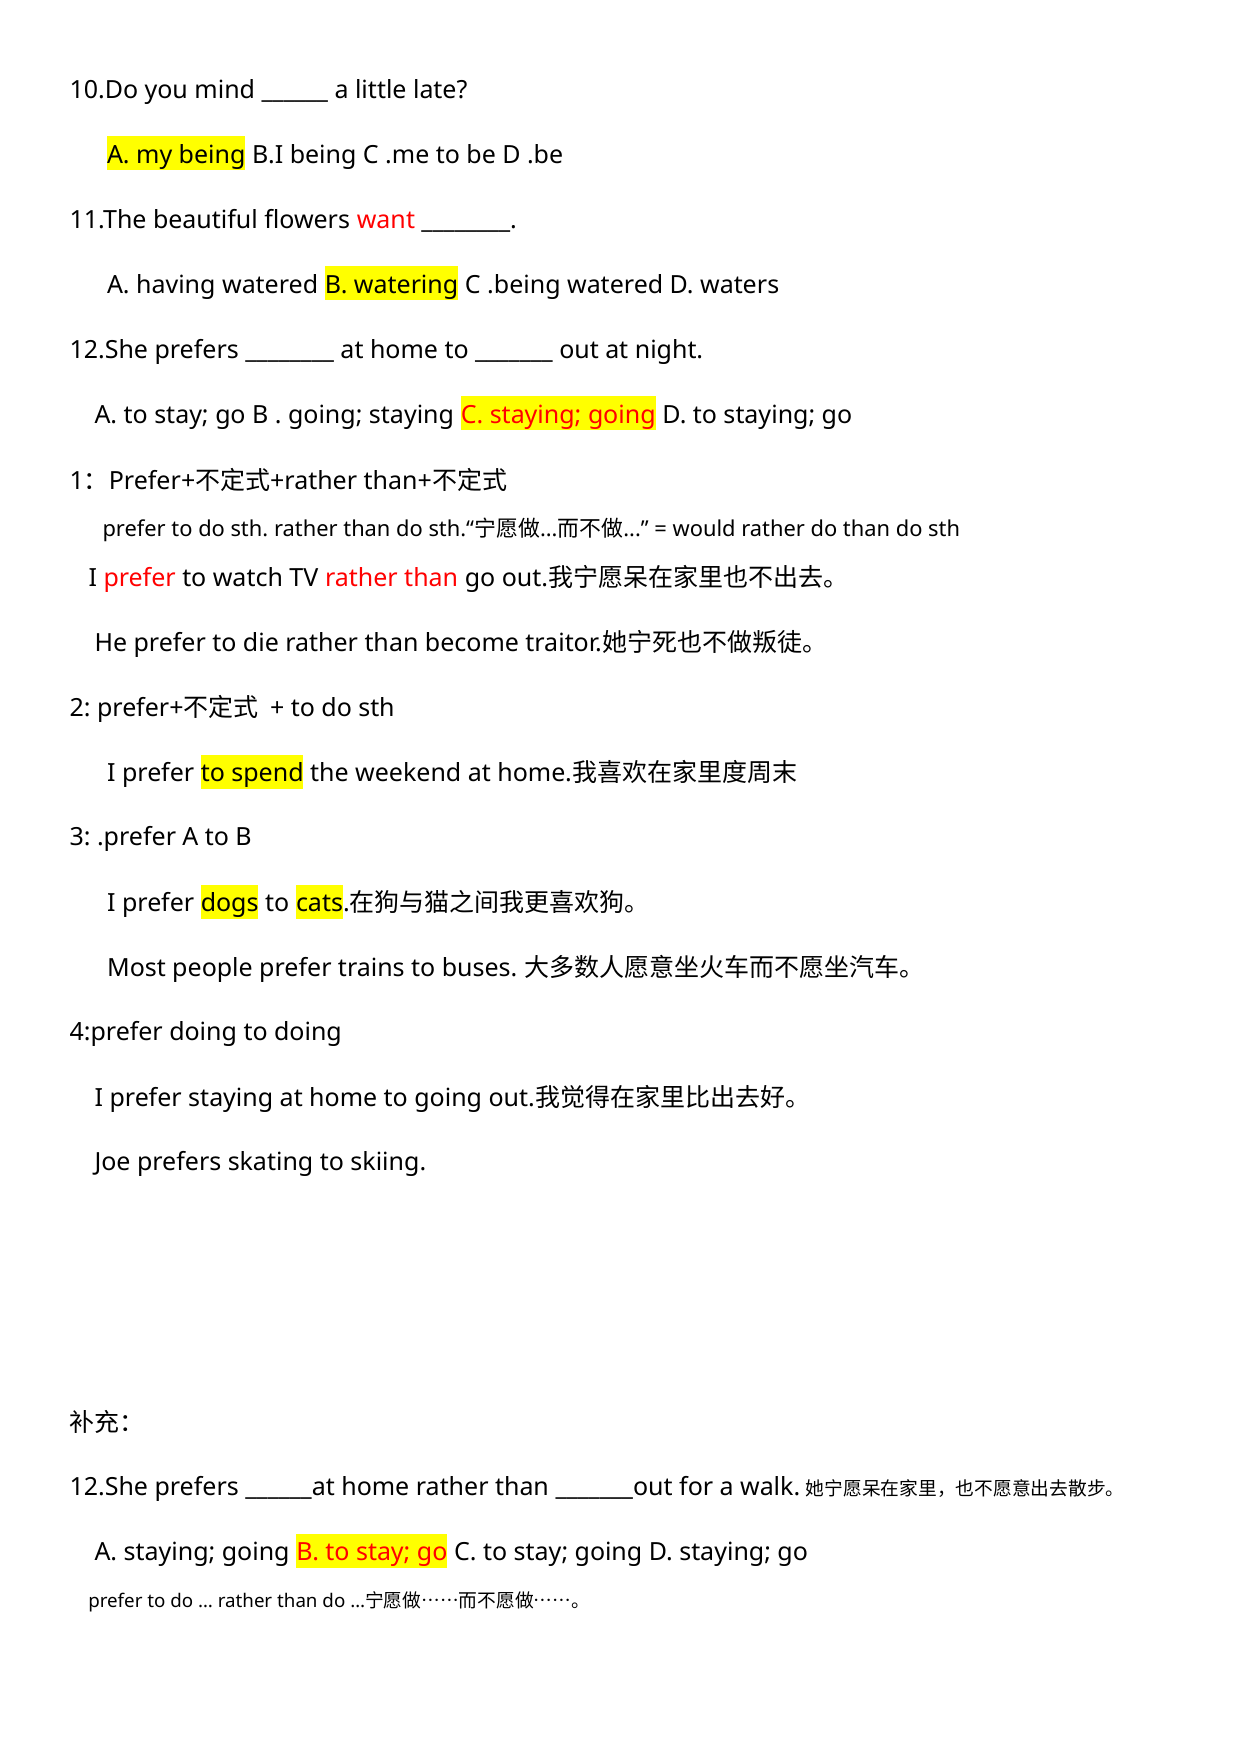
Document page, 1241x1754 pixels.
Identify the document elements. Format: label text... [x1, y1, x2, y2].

list 2: prefer+不定式 + to do sth [69, 673, 1177, 738]
list I prefer dogs to cats.在狗与猫之间我更喜欢狗。 [69, 868, 1177, 933]
list He prefer to die rather than become traitor.她宁死也不做叛徒。 [69, 608, 1177, 673]
list Most people prefer trains to buses. 大多数人愿意坐火车而不愿坐汽车。 [69, 933, 1177, 998]
list I prefer staying at home to going out.我觉得在家里比出去好。 [69, 1063, 1177, 1128]
list 10.Do you mind ______ a little late? A. my being B.I being C .me to be D .be [69, 56, 1177, 186]
list I prefer to spend the weekend at home.我喜欢在家里度周末 [69, 738, 1177, 803]
list 3: .prefer A to B [69, 803, 1177, 868]
text 补充： [69, 1388, 1177, 1453]
text A. staying; going B. to stay; go C. to stay; going D. staying; go [69, 1518, 1177, 1583]
list prefer to do sth. rather than do sth.“宁愿做...而不做...” = would rather do than do sth [69, 511, 1177, 543]
text 12.She prefers ______at home rather than _______out for a walk. 她宁愿呆在家里，也不愿意出去散步。 [69, 1453, 1177, 1518]
list 11.The beautiful flowers want ________. A. having watered B. watering C .being watered D. waters [69, 186, 1177, 316]
list 12.She prefers ________ at home to _______ out at night. A. to stay; go B . going; staying C. staying; going D. to staying; go [69, 316, 1177, 446]
list 1：Prefer+不定式+rather than+不定式 [69, 446, 1177, 511]
list I prefer to watch TV rather than go out.我宁愿呆在家里也不出去。 [69, 543, 1177, 608]
list 4:prefer doing to doing [69, 998, 1177, 1063]
list prefer to do … rather than do …宁愿做……而不愿做……。 [69, 1583, 1177, 1616]
list Joe prefers skating to skiing. [69, 1128, 1177, 1193]
